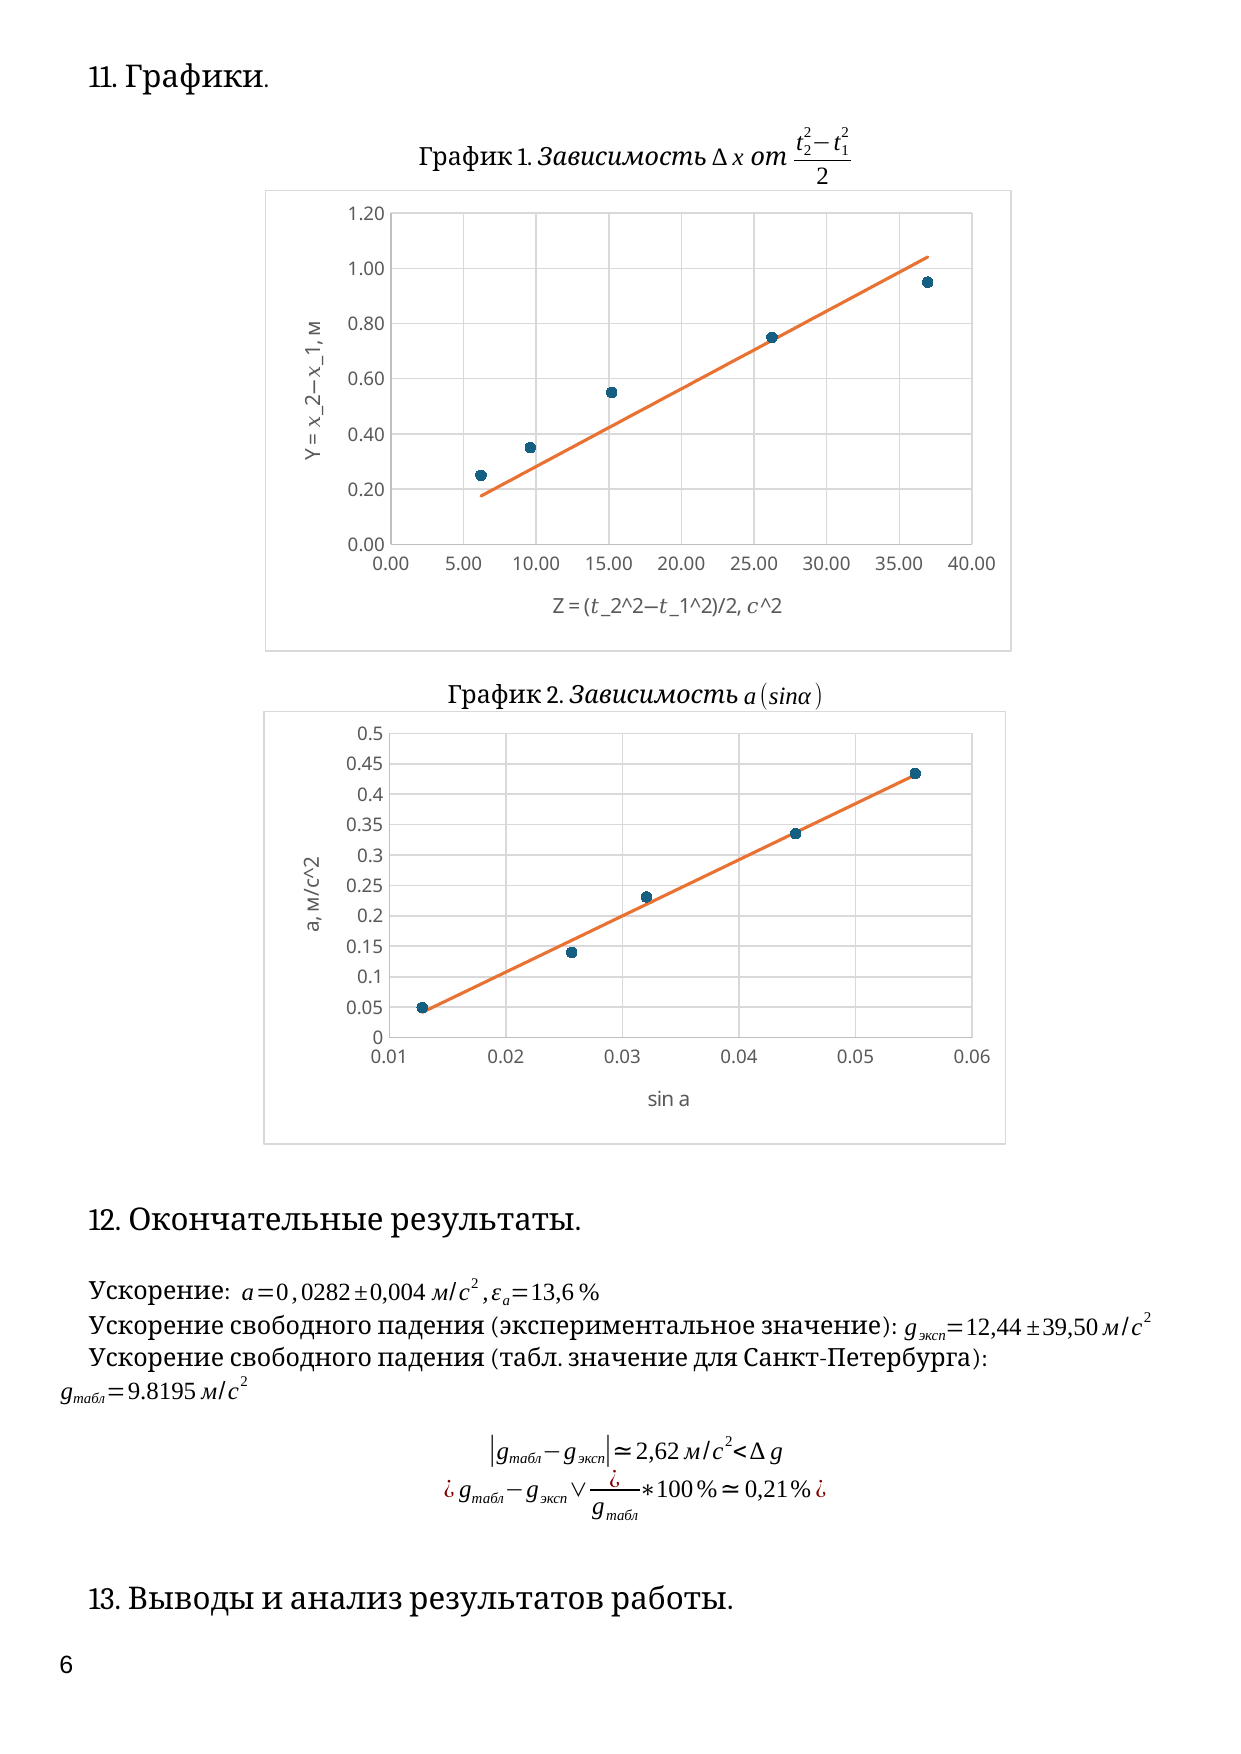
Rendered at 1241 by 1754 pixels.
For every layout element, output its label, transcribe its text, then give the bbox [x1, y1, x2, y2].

text 12. Окончательные результаты. [59, 1202, 1181, 1238]
text 13. Выводы и анализ результатов работы. [59, 1581, 1181, 1617]
text Ускорение свободного падения (экспериментальное значение): [59, 1309, 1181, 1344]
text Ускорение: [59, 1274, 1181, 1309]
text 11. Графики. [59, 59, 1181, 95]
text Ускорение свободного падения (табл. значение для Санкт-Петербурга): [59, 1344, 1181, 1407]
text График 1. Зависимость от [59, 124, 1181, 190]
text График 2. Зависимость [59, 681, 1181, 711]
